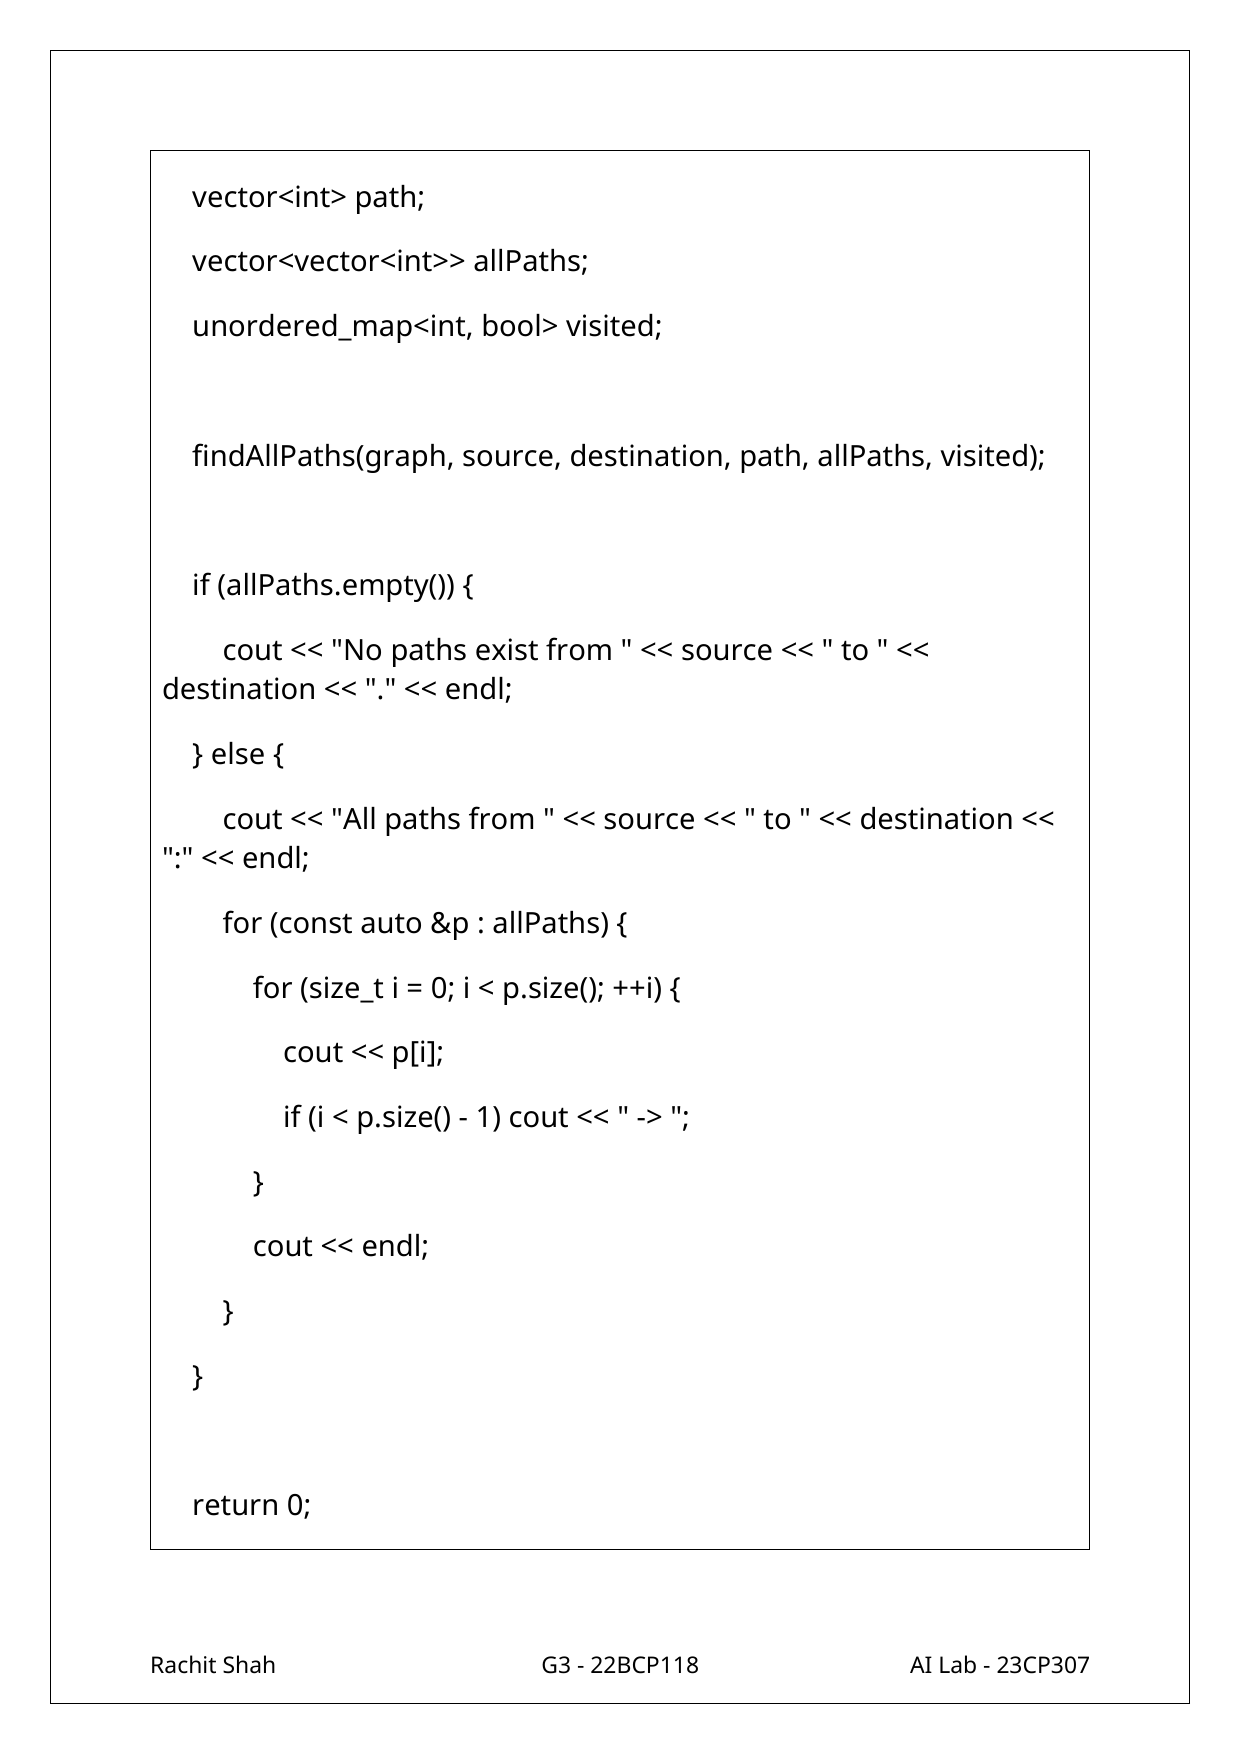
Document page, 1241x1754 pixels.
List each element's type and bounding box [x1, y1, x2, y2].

table_cell [151, 151, 1089, 1549]
